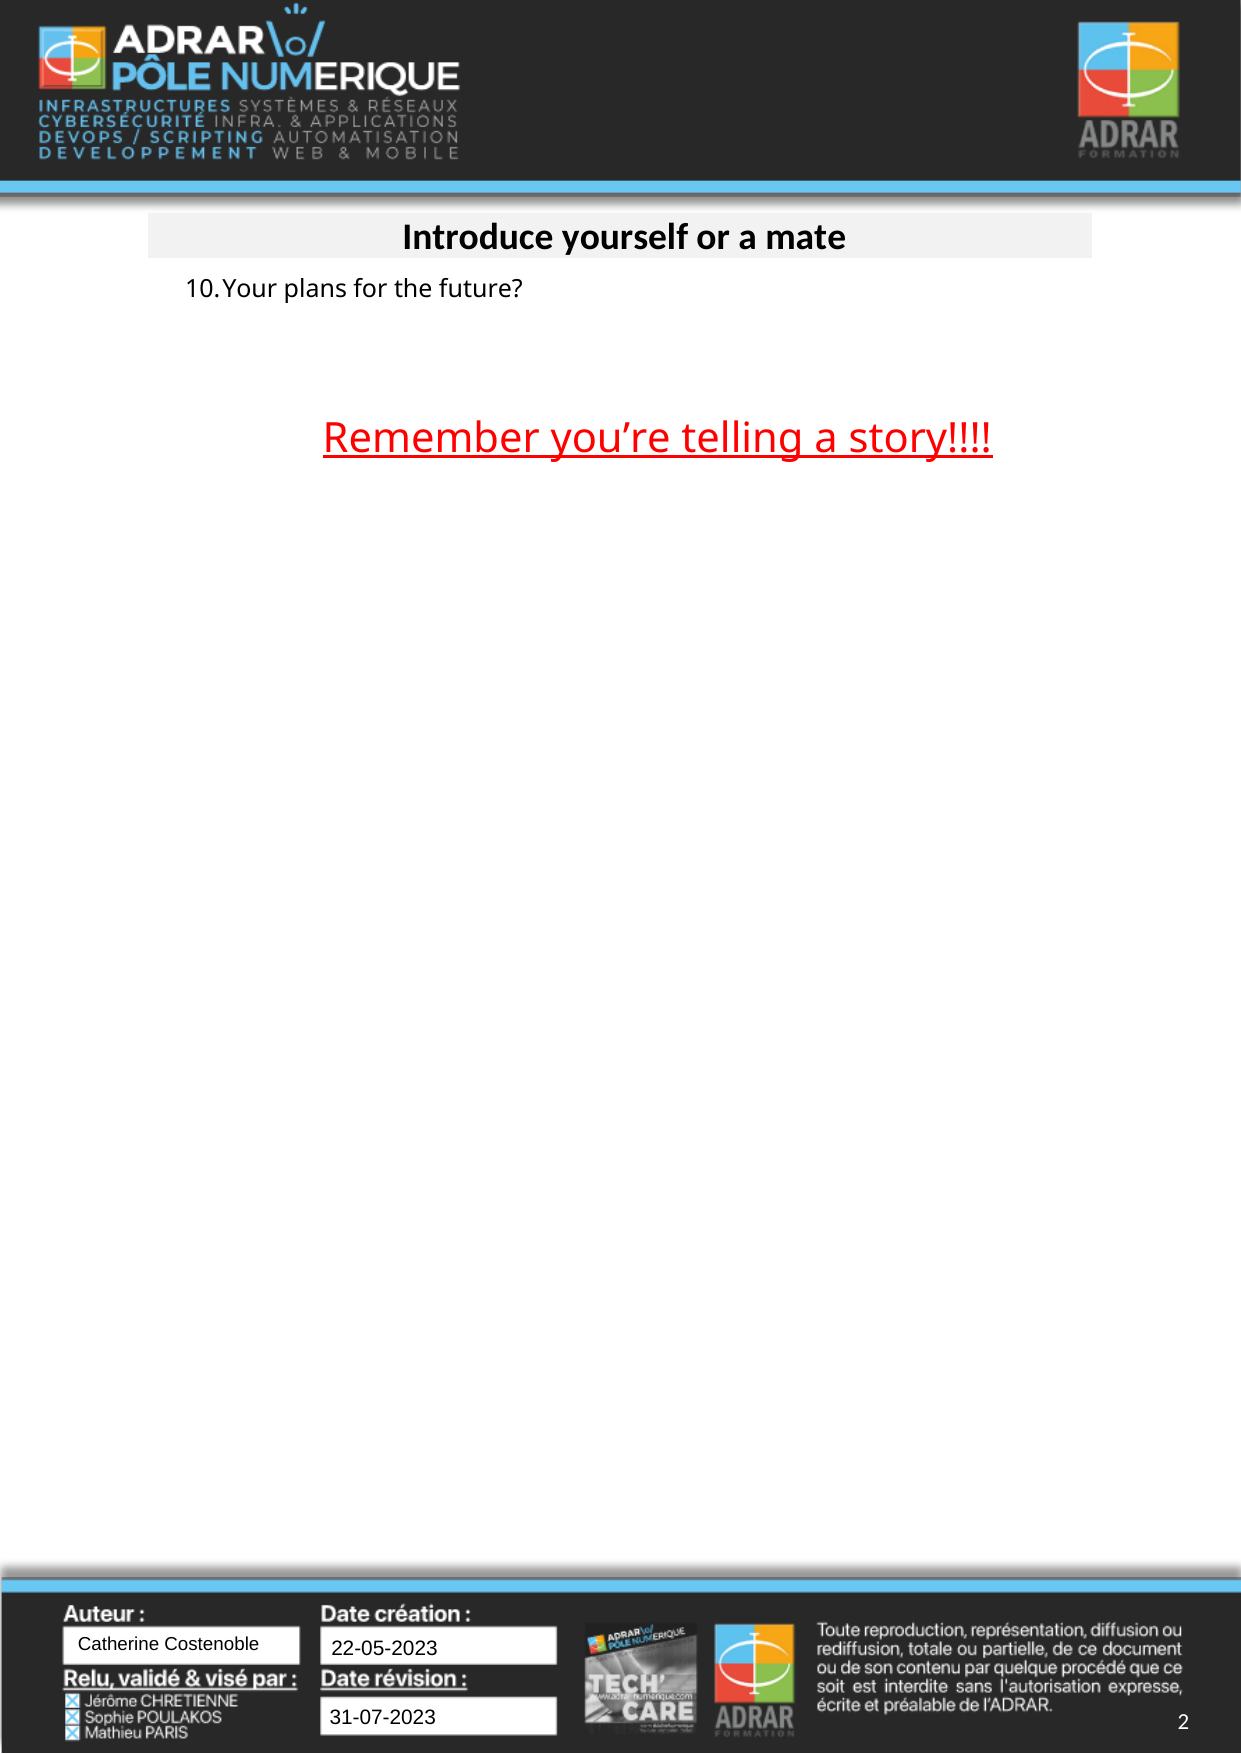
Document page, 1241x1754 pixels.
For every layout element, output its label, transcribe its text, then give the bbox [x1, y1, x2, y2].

list Remember you’re telling a story!!!! [222, 407, 1092, 464]
picture [1, 1577, 1241, 1753]
list Your plans for the future? [185, 271, 1092, 305]
picture [0, 0, 1241, 197]
